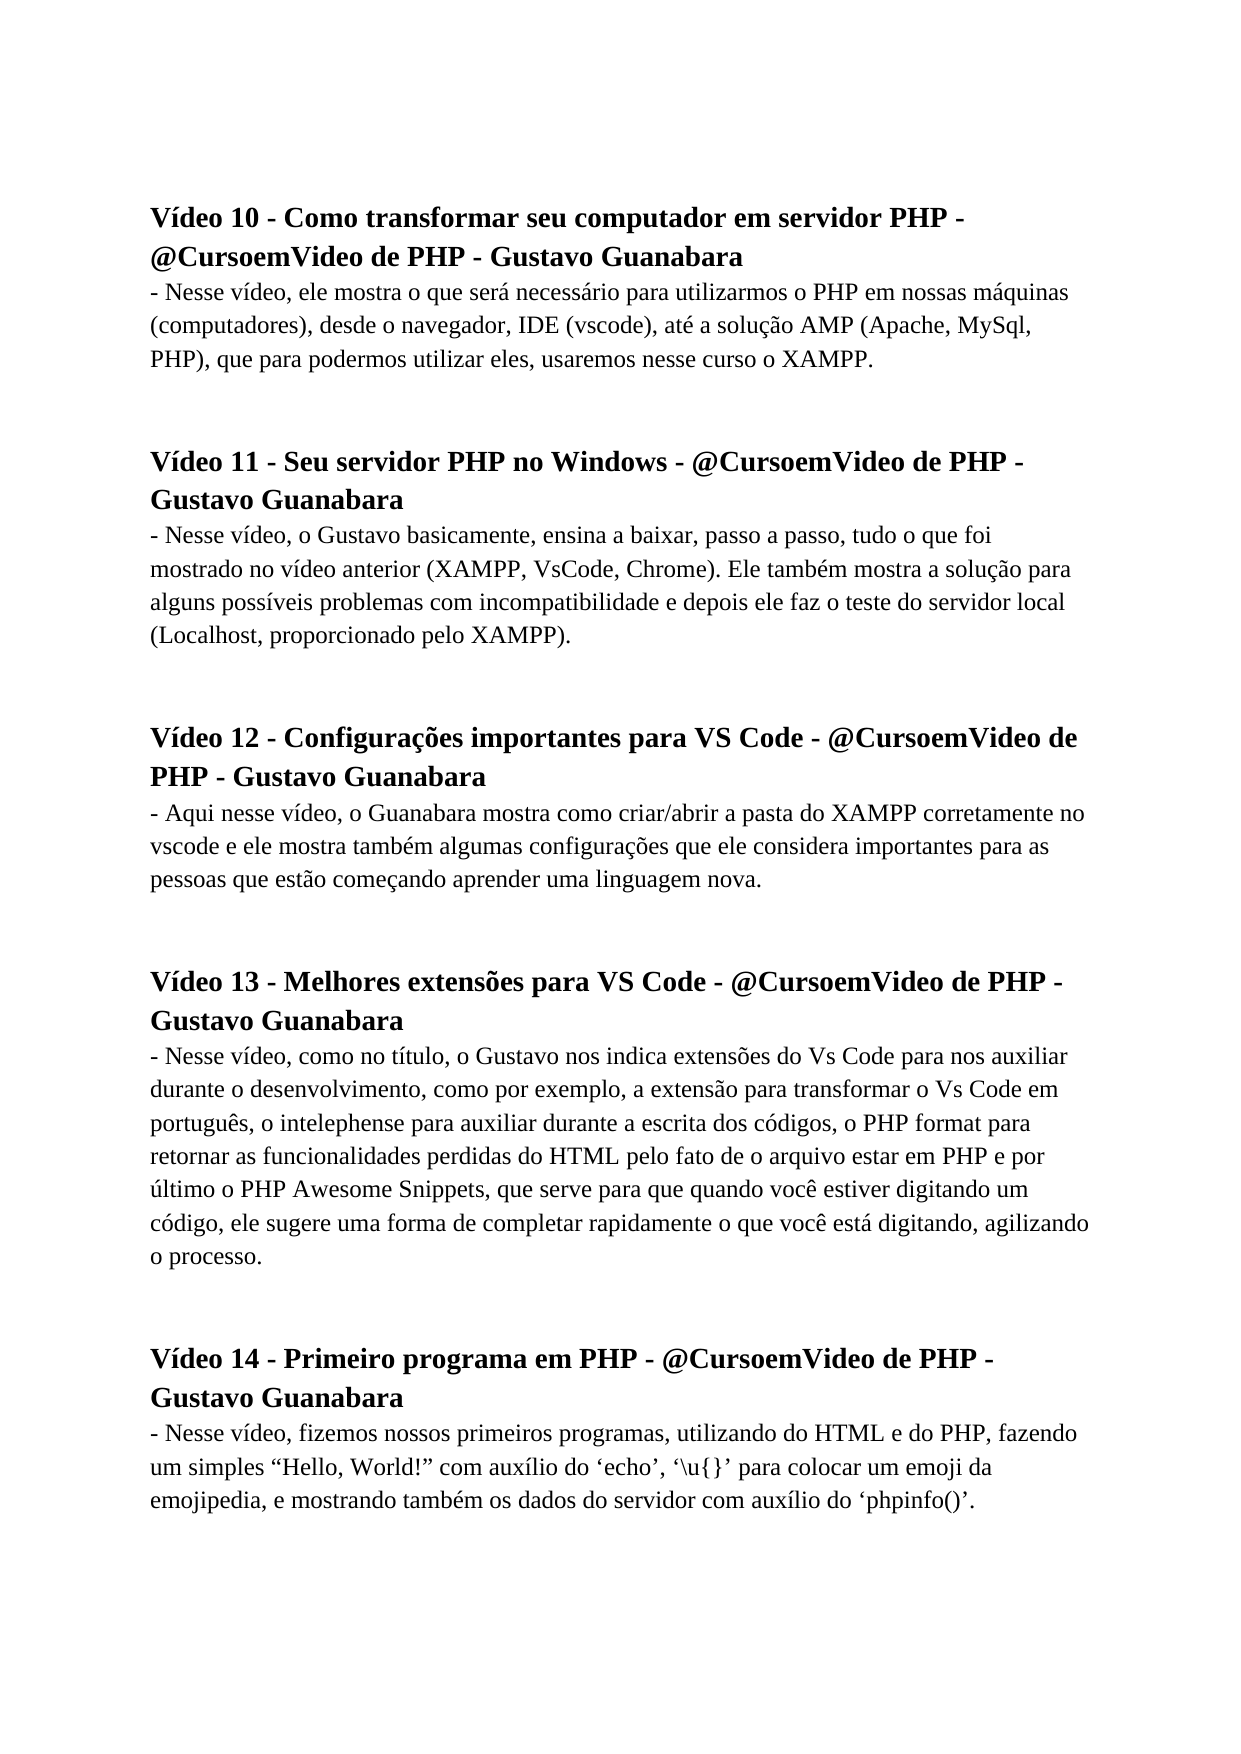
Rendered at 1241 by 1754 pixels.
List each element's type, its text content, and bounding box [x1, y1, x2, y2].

text Vídeo 10 - Como transformar seu computador em servidor PHP - @CursoemVideo de PHP - Gustavo Guanabara - Nesse vídeo, ele mostra o que será necessário para utilizarmos o PHP em nossas máquinas (computadores), desde o navegador, IDE (vscode), até a solução AMP (Apache, MySql, PHP), que para podermos utilizar eles, usaremos nesse curso o XAMPP. [150, 200, 1090, 372]
text Vídeo 11 - Seu servidor PHP no Windows - @CursoemVideo de PHP - Gustavo Guanabara - Nesse vídeo, o Gustavo basicamente, ensina a baixar, passo a passo, tudo o que foi mostrado no vídeo anterior (XAMPP, VsCode, Chrome). Ele também mostra a solução para alguns possíveis problemas com incompatibilidade e depois ele faz o teste do servidor local (Localhost, proporcionado pelo XAMPP). [150, 444, 1090, 649]
text Vídeo 13 - Melhores extensões para VS Code - @CursoemVideo de PHP - Gustavo Guanabara - Nesse vídeo, como no título, o Gustavo nos indica extensões do Vs Code para nos auxiliar durante o desenvolvimento, como por exemplo, a extensão para transformar o Vs Code em português, o intelephense para auxiliar durante a escrita dos códigos, o PHP format para retornar as funcionalidades perdidas do HTML pelo fato de o arquivo estar em PHP e por último o PHP Awesome Snippets, que serve para que quando você estiver digitando um código, ele sugere uma forma de completar rapidamente o que você está digitando, agilizando o processo. [150, 964, 1090, 1270]
text Vídeo 14 - Primeiro programa em PHP - @CursoemVideo de PHP - Gustavo Guanabara - Nesse vídeo, fizemos nossos primeiros programas, utilizando do HTML e do PHP, fazendo um simples “Hello, World!” com auxílio do ‘echo’, ‘\u{}’ para colocar um emoji da emojipedia, e mostrando também os dados do servidor com auxílio do ‘phpinfo()’. [150, 1341, 1090, 1514]
text Vídeo 12 - Configurações importantes para VS Code - @CursoemVideo de PHP - Gustavo Guanabara - Aqui nesse vídeo, o Guanabara mostra como criar/abrir a pasta do XAMPP corretamente no vscode e ele mostra também algumas configurações que ele considera importantes para as pessoas que estão começando aprender uma linguagem nova. [150, 721, 1090, 893]
